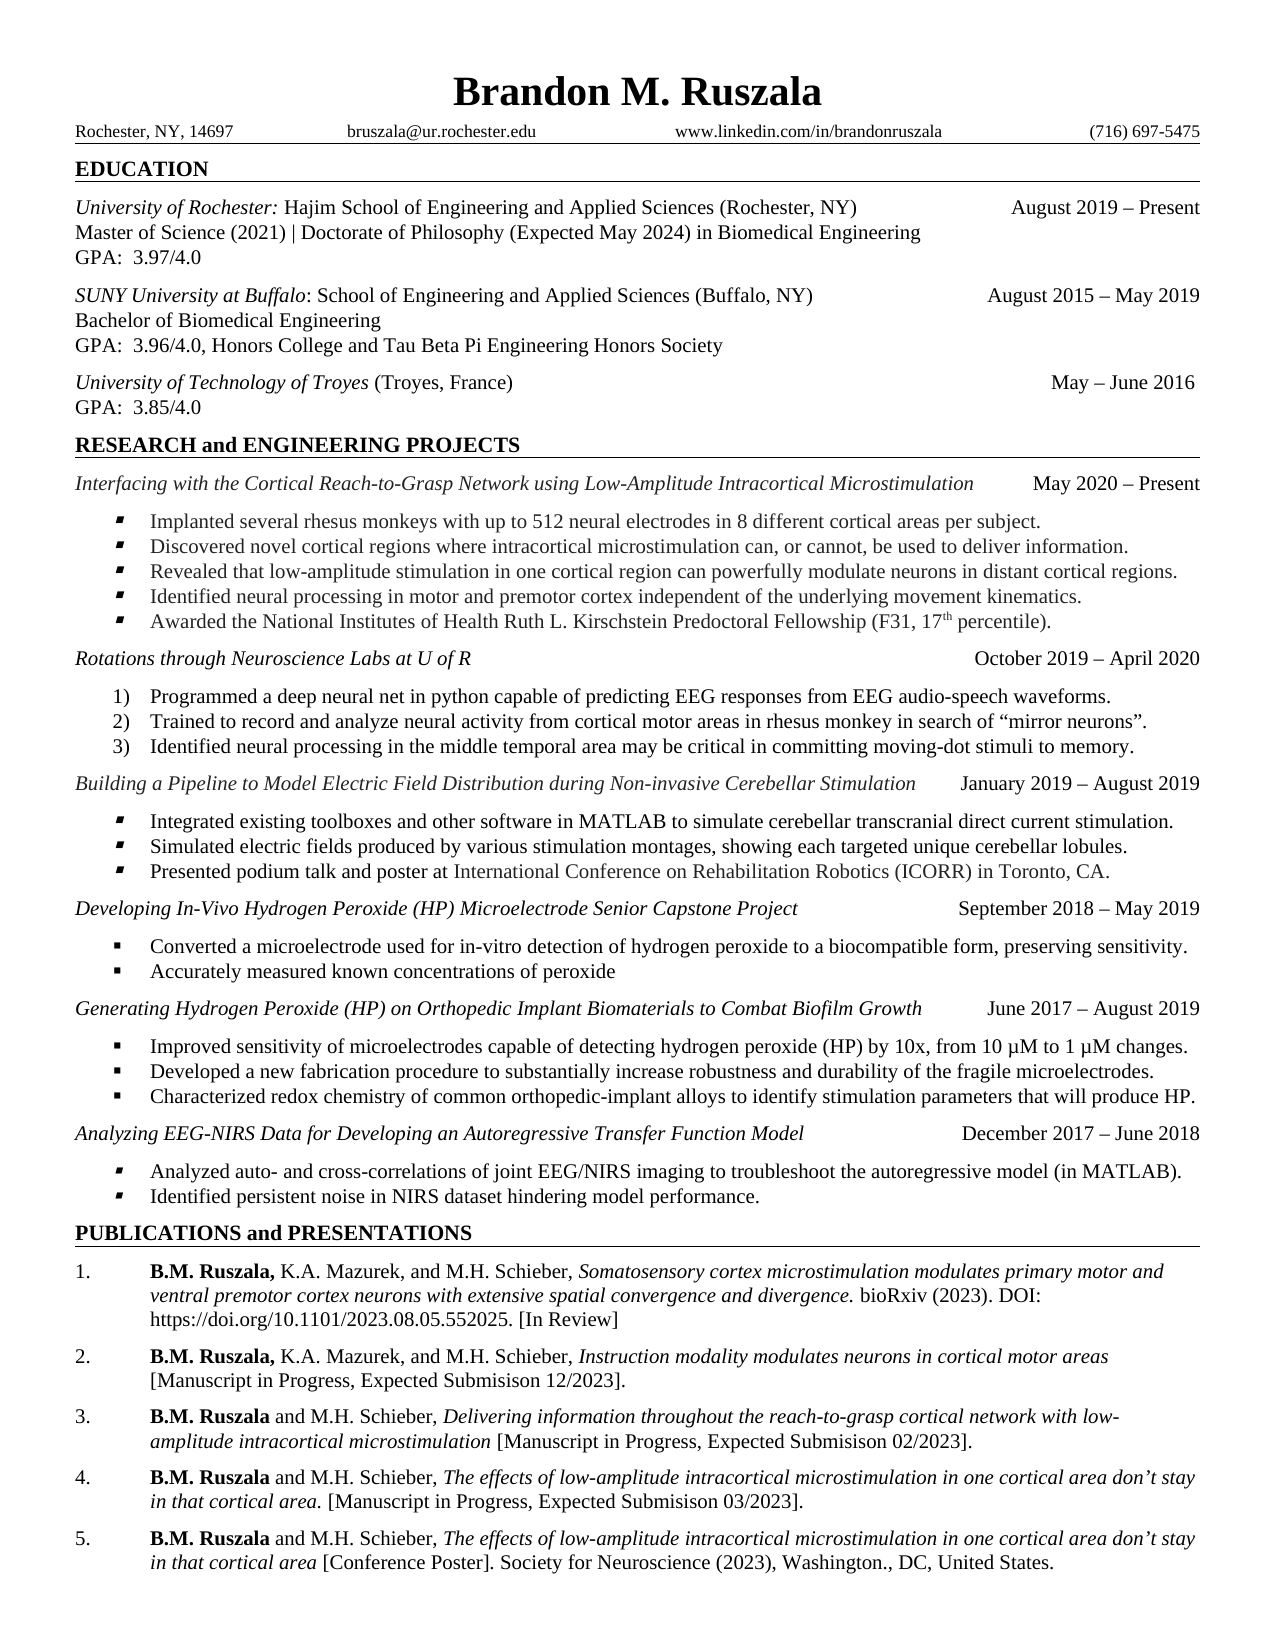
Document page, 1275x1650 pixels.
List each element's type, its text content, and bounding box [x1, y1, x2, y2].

list B.M. Ruszala and M.H. Schieber, The effects of low-amplitude intracortical microstimulation in one cortical area don’t stay in that cortical area. [Manuscript in Progress, Expected Submisison 03/2023]. [75, 1465, 1200, 1513]
table_header (716) 697-5475 [1050, 113, 1200, 142]
list Implanted several rhesus monkeys with up to 512 neural electrodes in 8 different cortical areas per subject. [112, 508, 1200, 533]
table_header www.linkedin.com/in/brandonruszala [675, 113, 1050, 142]
text Bachelor of Biomedical Engineering [75, 307, 1200, 332]
text Generating Hydrogen Peroxide (HP) on Orthopedic Implant Biomaterials to Combat Biofilm Growth June 2017 – August 2019 [75, 996, 1200, 1021]
text Brandon M. Ruszala [75, 75, 1200, 112]
list Discovered novel cortical regions where intracortical microstimulation can, or cannot, be used to deliver information. [112, 533, 1200, 558]
list Awarded the National Institutes of Health Ruth L. Kirschstein Predoctoral Fellowship (F31, 17th percentile). [112, 608, 1200, 633]
list Identified neural processing in motor and premotor cortex independent of the underlying movement kinematics. [112, 583, 1200, 608]
text University of Technology of Troyes (Troyes, France) May – June 2016 [75, 369, 1200, 394]
text Rotations through Neuroscience Labs at U of R October 2019 – April 2020 [75, 646, 1200, 671]
text GPA: 3.96/4.0, Honors College and Tau Beta Pi Engineering Honors Society [75, 332, 1200, 357]
table_header Rochester, NY, 14697 [75, 113, 347, 142]
text Interfacing with the Cortical Reach-to-Grasp Network using Low-Amplitude Intracortical Microstimulation May 2020 – Present [75, 471, 1200, 496]
list Accurately measured known concentrations of peroxide [112, 958, 1200, 983]
list B.M. Ruszala and M.H. Schieber, Delivering information throughout the reach-to-grasp cortical network with low-amplitude intracortical microstimulation [Manuscript in Progress, Expected Submisison 02/2023]. [75, 1404, 1200, 1453]
text Developing In-Vivo Hydrogen Peroxide (HP) Microelectrode Senior Capstone Project September 2018 – May 2019 [75, 896, 1200, 921]
text GPA: 3.97/4.0 [75, 244, 1200, 269]
list Analyzed auto- and cross-correlations of joint EEG/NIRS imaging to troubleshoot the autoregressive model (in MATLAB). [112, 1158, 1200, 1183]
list Characterized redox chemistry of common orthopedic-implant alloys to identify stimulation parameters that will produce HP. [112, 1083, 1200, 1108]
text Building a Pipeline to Model Electric Field Distribution during Non-invasive Cerebellar Stimulation January 2019 – August 2019 [75, 771, 1200, 796]
text SUNY University at Buffalo: School of Engineering and Applied Sciences (Buffalo, NY) August 2015 – May 2019 [75, 282, 1200, 307]
list Identified neural processing in the middle temporal area may be critical in committing moving-dot stimuli to memory. [112, 733, 1200, 758]
text GPA: 3.85/4.0 [75, 394, 1200, 419]
list Improved sensitivity of microelectrodes capable of detecting hydrogen peroxide (HP) by 10x, from 10 µM to 1 µM changes. [112, 1033, 1200, 1058]
table_cell EDUCATION [75, 144, 1200, 181]
list Revealed that low-amplitude stimulation in one cortical region can powerfully modulate neurons in distant cortical regions. [112, 558, 1200, 583]
table_header RESEARCH and ENGINEERING PROJECTS [75, 420, 1200, 457]
list Identified persistent noise in NIRS dataset hindering model performance. [112, 1183, 1200, 1208]
list Trained to record and analyze neural activity from cortical motor areas in rhesus monkey in search of “mirror neurons”. [112, 708, 1200, 733]
list Programmed a deep neural net in python capable of predicting EEG responses from EEG audio-speech waveforms. [112, 683, 1200, 708]
list Presented podium talk and poster at International Conference on Rehabilitation Robotics (ICORR) in Toronto, CA. [112, 858, 1200, 883]
list Converted a microelectrode used for in-vitro detection of hydrogen peroxide to a biocompatible form, preserving sensitivity. [112, 933, 1200, 958]
table_header bruszala@ur.rochester.edu [347, 113, 675, 142]
list B.M. Ruszala, K.A. Mazurek, and M.H. Schieber, Instruction modality modulates neurons in cortical motor areas [Manuscript in Progress, Expected Submisison 12/2023]. [75, 1344, 1200, 1392]
list Developed a new fabrication procedure to substantially increase robustness and durability of the fragile microelectrodes. [112, 1058, 1200, 1083]
text Analyzing EEG-NIRS Data for Developing an Autoregressive Transfer Function Model December 2017 – June 2018 [75, 1121, 1200, 1146]
list B.M. Ruszala, K.A. Mazurek, and M.H. Schieber, Somatosensory cortex microstimulation modulates primary motor and ventral premotor cortex neurons with extensive spatial convergence and divergence. bioRxiv (2023). DOI: https://doi.org/10.1101/2023.08.05.552025. [In Review] [75, 1259, 1200, 1331]
text University of Rochester: Hajim School of Engineering and Applied Sciences (Rochester, NY) August 2019 – Present [75, 194, 1200, 219]
list Integrated existing toolboxes and other software in MATLAB to simulate cerebellar transcranial direct current stimulation. [112, 808, 1200, 833]
table_header PUBLICATIONS and PRESENTATIONS [75, 1208, 1200, 1246]
list B.M. Ruszala and M.H. Schieber, The effects of low-amplitude intracortical microstimulation in one cortical area don’t stay in that cortical area [Conference Poster]. Society for Neuroscience (2023), Washington., DC, United States. [75, 1526, 1200, 1574]
list Simulated electric fields produced by various stimulation montages, showing each targeted unique cerebellar lobules. [112, 833, 1200, 858]
text Master of Science (2021) | Doctorate of Philosophy (Expected May 2024) in Biomedical Engineering [75, 219, 1200, 244]
